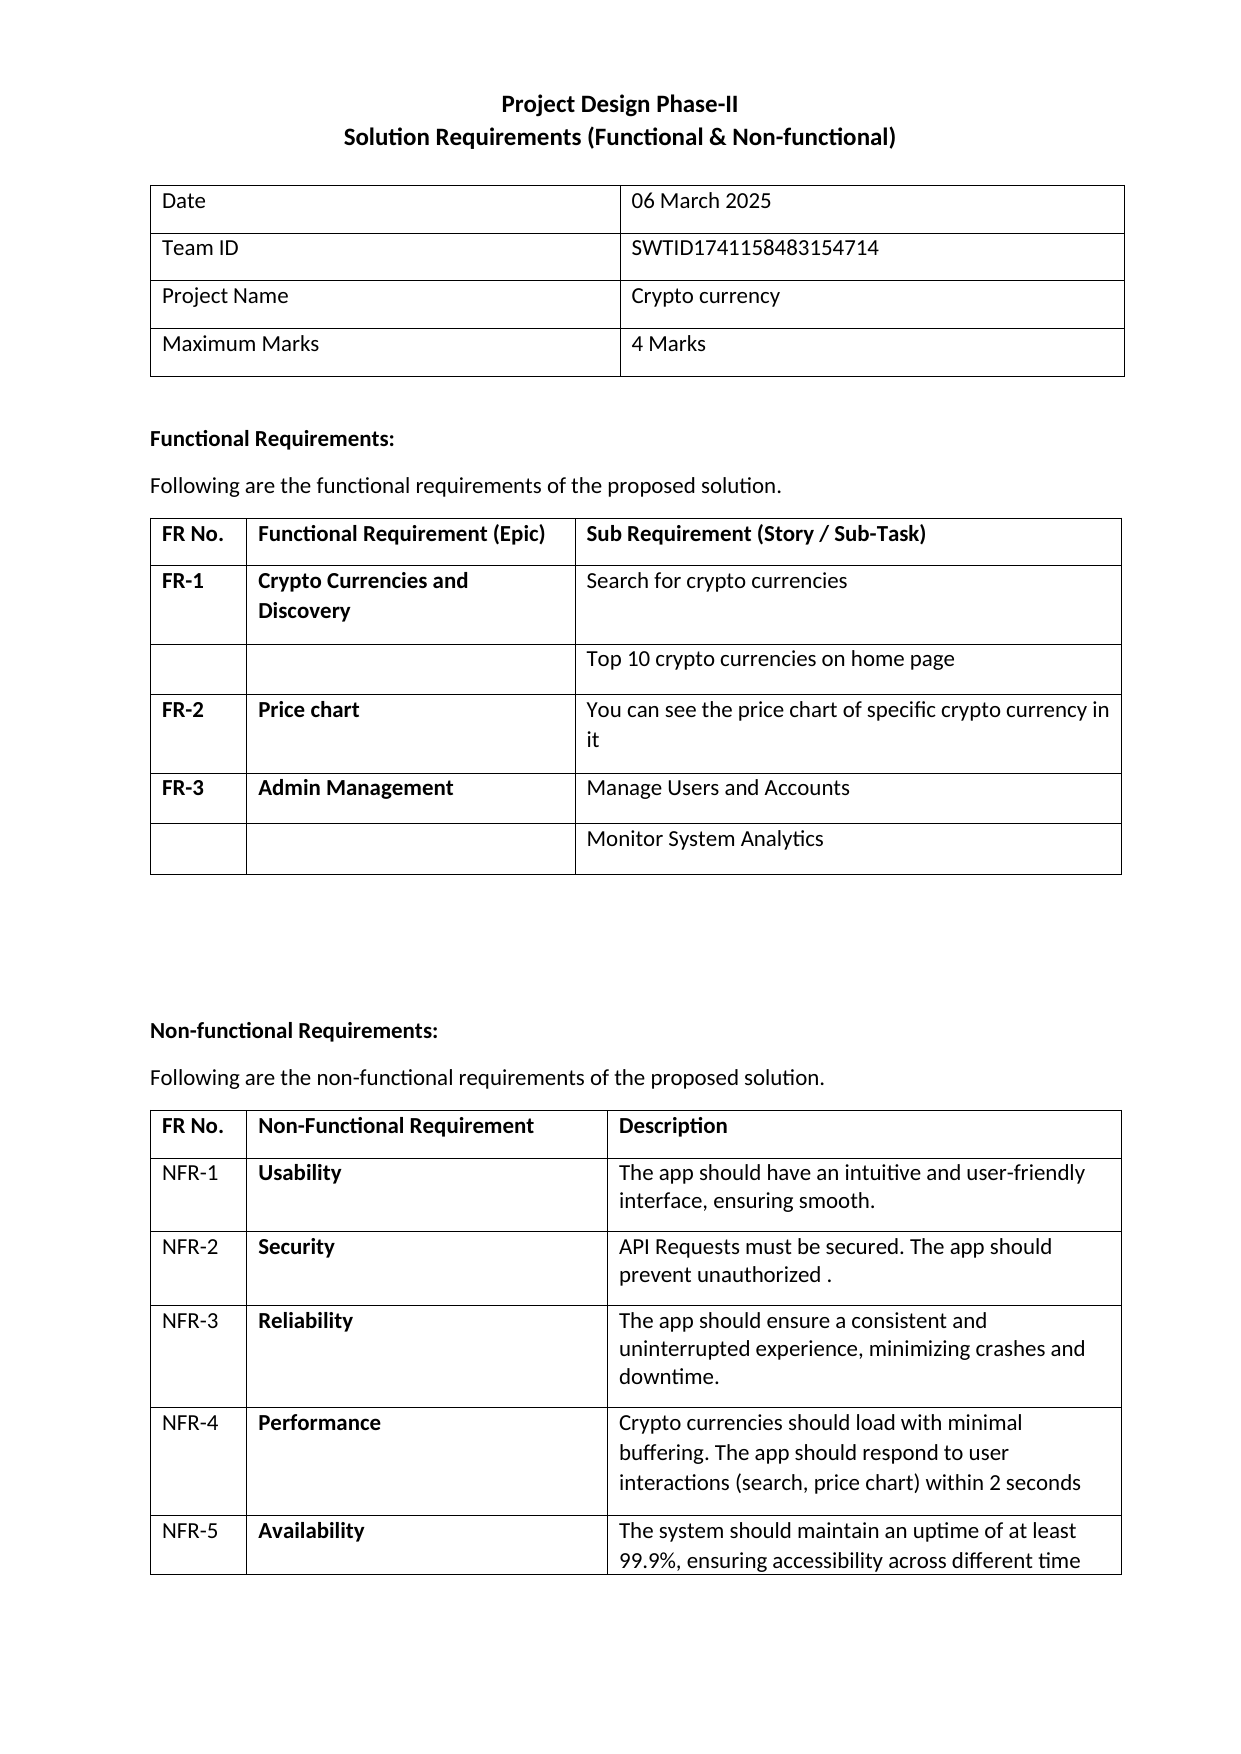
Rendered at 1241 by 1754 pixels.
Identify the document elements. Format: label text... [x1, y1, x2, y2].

table_cell NFR-2 [151, 1232, 246, 1305]
table_cell The app should have an intuitive and user-friendly interface, ensuring smooth. [608, 1159, 1121, 1231]
table_cell NFR-5 [151, 1516, 246, 1574]
table_cell Monitor System Analytics [576, 824, 1121, 874]
table_cell NFR-4 [151, 1408, 246, 1515]
table_cell Crypto currencies should load with minimal buffering. The app should respond to user interactions (search, price chart) within 2 seconds [608, 1408, 1121, 1515]
table_cell Security [247, 1232, 607, 1305]
table_cell Availability [247, 1516, 607, 1574]
table_header Sub Requirement (Story / Sub-Task) [576, 519, 1121, 565]
table_cell Usability [247, 1159, 607, 1231]
table_cell NFR-3 [151, 1306, 246, 1407]
table_cell FR-1 [151, 566, 246, 643]
table_cell Top 10 crypto currencies on home page [576, 645, 1121, 694]
table_cell Manage Users and Accounts [576, 774, 1121, 823]
table_cell Maximum Marks [151, 329, 620, 376]
table_cell Crypto Currencies and Discovery [247, 566, 575, 643]
table_cell 4 Marks [621, 329, 1124, 376]
table_header FR No. [151, 519, 246, 565]
table_cell Price chart [247, 695, 575, 772]
table_header Description [608, 1111, 1121, 1157]
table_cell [608, 1516, 1121, 1574]
table_header Functional Requirement (Epic) [247, 519, 575, 565]
table_header Non-Functional Requirement [247, 1111, 607, 1157]
table_cell Team ID [151, 234, 620, 280]
table_cell Search for crypto currencies [576, 566, 1121, 643]
table_cell SWTID1741158483154714 [621, 234, 1124, 280]
table_cell Reliability [247, 1306, 607, 1407]
table_cell [151, 645, 246, 694]
table_cell NFR-1 [151, 1159, 246, 1231]
table_cell [247, 645, 575, 694]
table_cell Crypto currency [621, 281, 1124, 328]
table_cell Project Name [151, 281, 620, 328]
table_header Date [151, 186, 620, 232]
text Solution Requirements (Functional & Non-functional) [150, 122, 1090, 152]
text Following are the functional requirements of the proposed solution. [150, 471, 1090, 499]
table_cell FR-2 [151, 695, 246, 772]
text Functional Requirements: [150, 424, 1090, 452]
table_cell The app should ensure a consistent and uninterrupted experience, minimizing crashes and downtime. [608, 1306, 1121, 1407]
text Project Design Phase-II [150, 89, 1090, 119]
table_cell [151, 824, 246, 874]
text Following are the non-functional requirements of the proposed solution. [150, 1063, 1090, 1091]
table_cell You can see the price chart of specific crypto currency in it [576, 695, 1121, 772]
table_cell [247, 824, 575, 874]
text Non-functional Requirements: [150, 1016, 1090, 1044]
table_header FR No. [151, 1111, 246, 1157]
table_header 06 March 2025 [621, 186, 1124, 232]
table_cell FR-3 [151, 774, 246, 823]
table_cell Performance [247, 1408, 607, 1515]
table_cell Admin Management [247, 774, 575, 823]
table_cell API Requests must be secured. The app should prevent unauthorized . [608, 1232, 1121, 1305]
